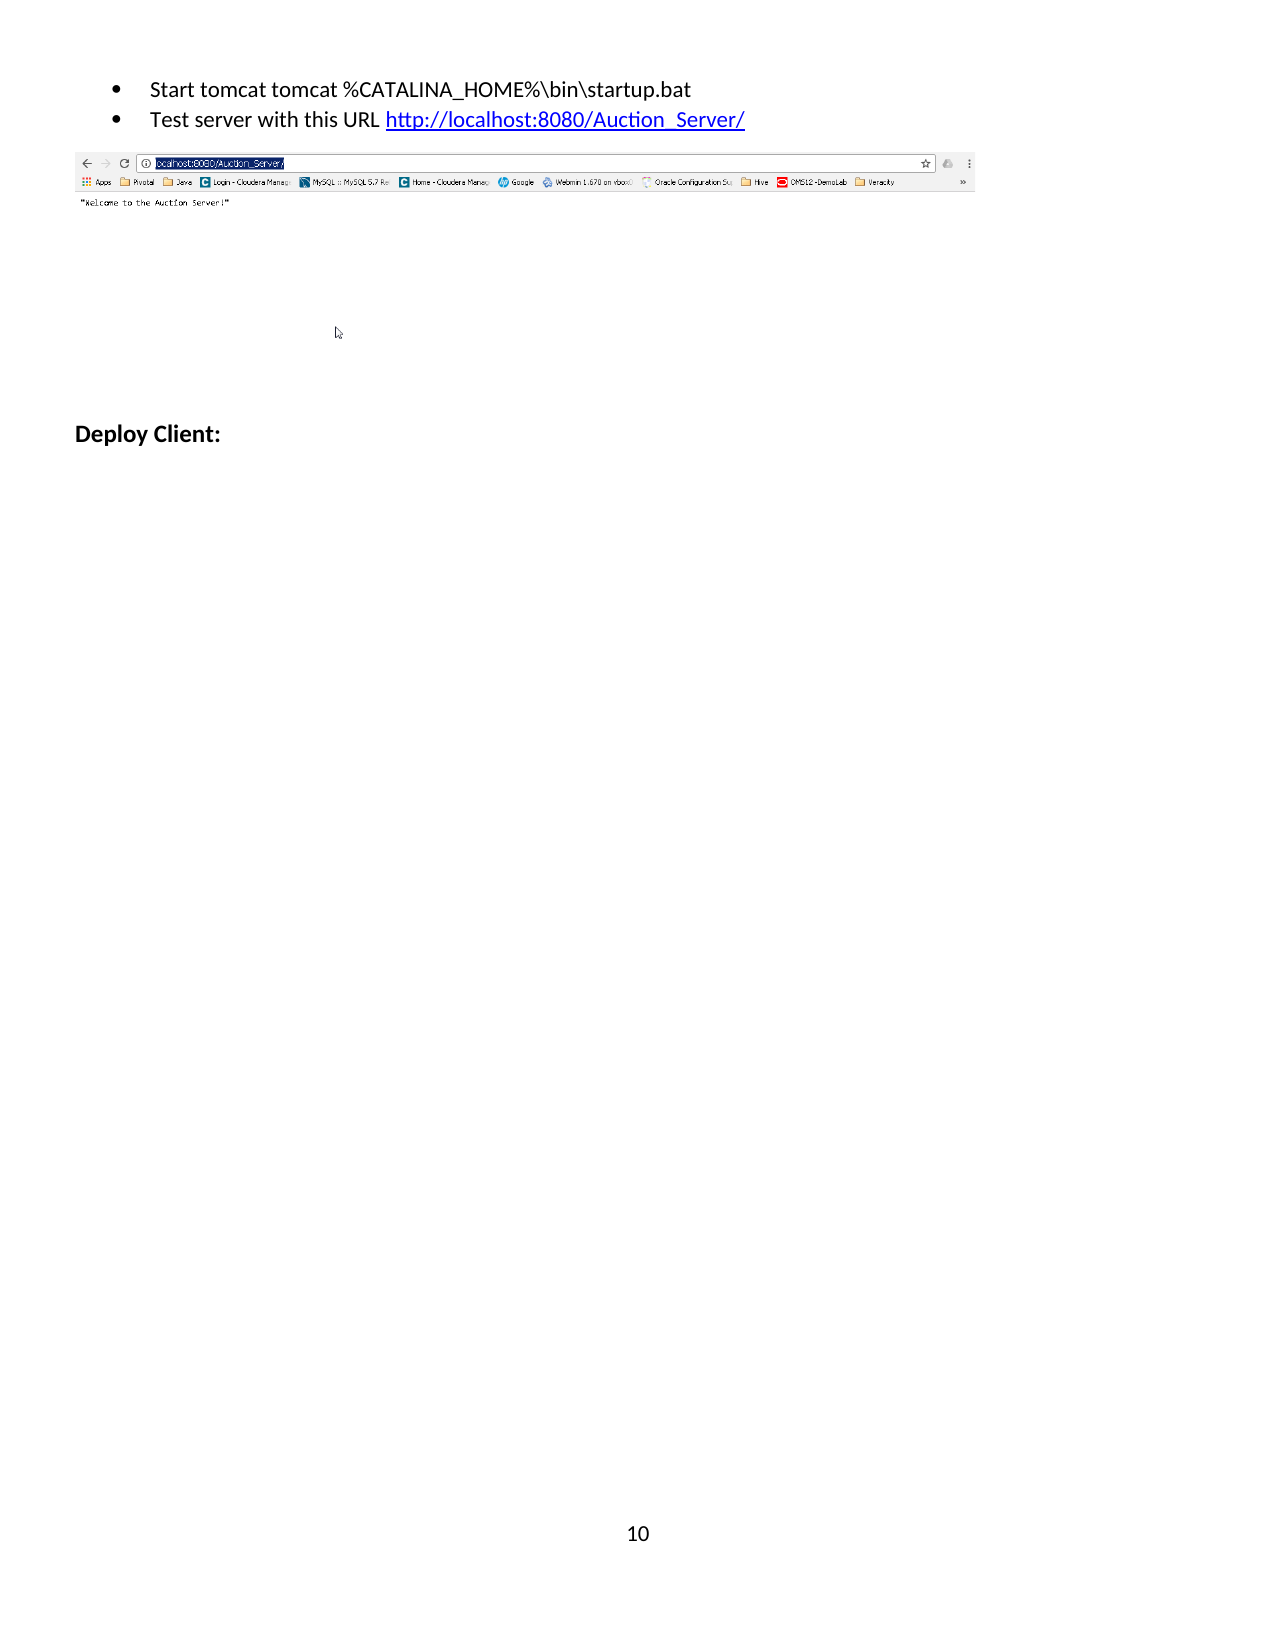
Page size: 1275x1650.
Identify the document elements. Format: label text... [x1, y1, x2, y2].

picture [75, 152, 976, 341]
list Start tomcat tomcat %CATALINA_HOME%\bin\startup.bat [112, 75, 1200, 103]
list Test server with this URL http://localhost:8080/Auction_Server/ [112, 105, 1200, 133]
text Deploy Client: [75, 418, 1200, 449]
